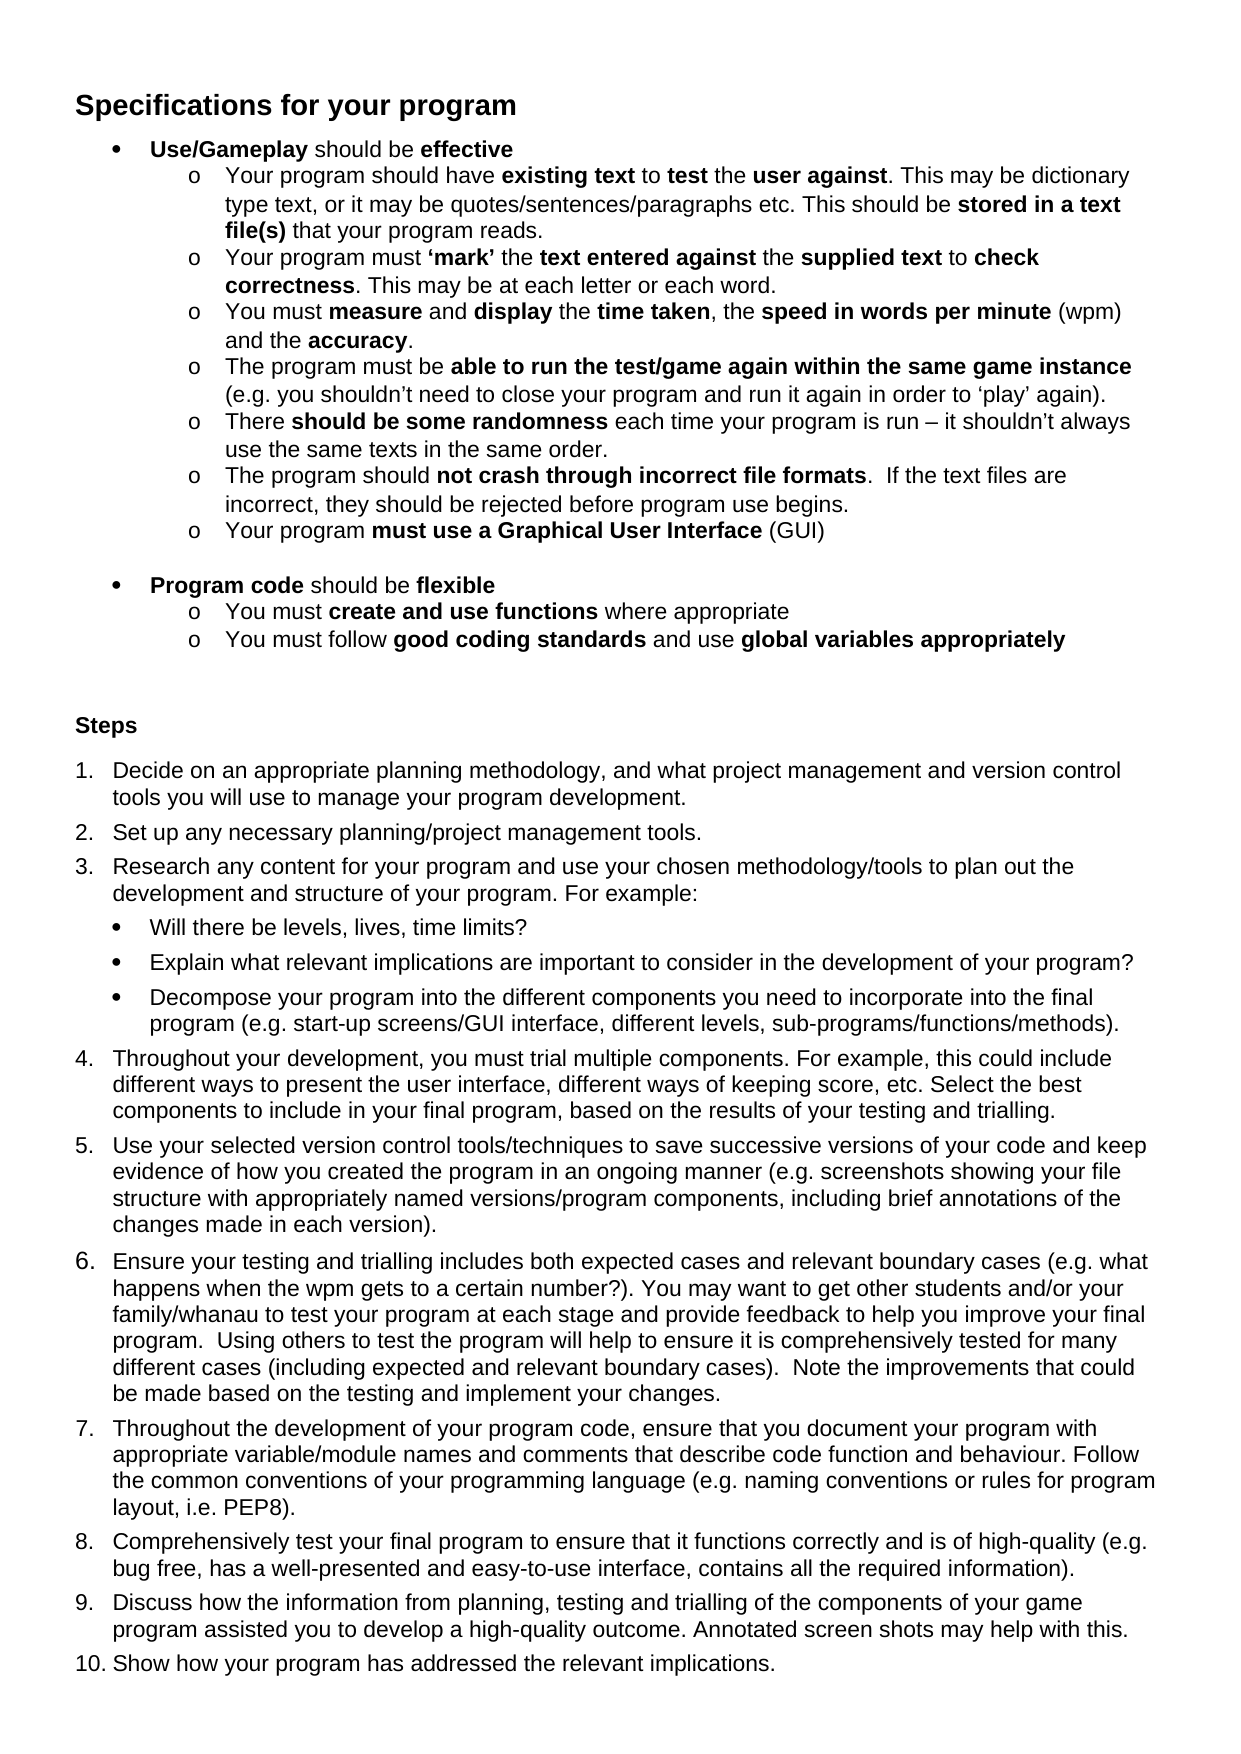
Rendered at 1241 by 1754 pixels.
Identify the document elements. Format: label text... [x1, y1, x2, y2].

list Throughout the development of your program code, ensure that you document your program with appropriate variable/module names and comments that describe code function and behaviour. Follow the common conventions of your programming language (e.g. naming conventions or rules for program layout, i.e. PEP8). [75, 1414, 1165, 1520]
list Discuss how the information from planning, testing and trialling of the components of your game program assisted you to develop a high-quality outcome. Annotated screen shots may help with this. [75, 1589, 1165, 1642]
list Program code should be flexible [112, 572, 1165, 598]
list Your program should have existing text to test the user against. This may be dictionary type text, or it may be quotes/sentences/paragraphs etc. This should be stored in a text file(s) that your program reads. [187, 162, 1165, 243]
list Throughout your development, you must trial multiple components. For example, this could include different ways to present the user interface, different ways of keeping score, etc. Select the best components to include in your final program, based on the results of your testing and trialling. [75, 1044, 1165, 1124]
list Set up any necessary planning/project management tools. [75, 818, 1165, 845]
list Explain what relevant implications are important to consider in the development of your program? [112, 949, 1165, 975]
list Your program must ‘mark’ the text entered against the supplied text to check correctness. This may be at each letter or each word. [187, 243, 1165, 298]
list You must create and use functions where appropriate [187, 598, 1165, 626]
list Use/Gameplay should be effective [112, 136, 1165, 162]
list Decide on an appropriate planning methodology, and what project management and version control tools you will use to manage your program development. [75, 757, 1165, 810]
list Will there be levels, lives, time limits? [112, 914, 1165, 941]
list You must measure and display the time taken, the speed in words per minute (wpm) and the accuracy. [187, 298, 1165, 353]
list Research any content for your program and use your chosen methodology/tools to plan out the development and structure of your program. For example: [75, 853, 1165, 906]
list Your program must use a Graphical User Interface (GUI) [187, 517, 1165, 545]
text Specifications for your program [75, 87, 1165, 121]
list Show how your program has addressed the relevant implications. [75, 1650, 1165, 1677]
list The program must be able to run the test/game again within the same game instance (e.g. you shouldn’t need to close your program and run it again in order to ‘play’ again). [187, 353, 1165, 408]
list You must follow good coding standards and use global variables appropriately [187, 626, 1165, 655]
list The program should not crash through incorrect file formats. If the text files are incorrect, they should be rejected before program use begins. [187, 462, 1165, 517]
list Ensure your testing and trialling includes both expected cases and relevant boundary cases (e.g. what happens when the wpm gets to a certain number?). You may want to get other students and/or your family/whanau to test your program at each stage and provide feedback to help you improve your final program. Using others to test the program will help to ensure it is comprehensively tested for many different cases (including expected and relevant boundary cases). Note the improvements that could be made based on the testing and implement your changes. [75, 1246, 1165, 1406]
list There should be some randomness each time your program is run – it shouldn’t always use the same texts in the same order. [187, 408, 1165, 462]
list Comprehensively test your final program to ensure that it functions correctly and is of high-quality (e.g. bug free, has a well-presented and easy-to-use interface, contains all the required information). [75, 1528, 1165, 1581]
list Decompose your program into the different components you need to incorporate into the final program (e.g. start-up screens/GUI interface, different levels, sub-programs/functions/methods). [112, 983, 1165, 1036]
subtitle Steps [75, 712, 1151, 739]
list Use your selected version control tools/techniques to save successive versions of your code and keep evidence of how you created the program in an ongoing manner (e.g. screenshots showing your file structure with appropriately named versions/program components, including brief annotations of the changes made in each version). [75, 1132, 1165, 1237]
